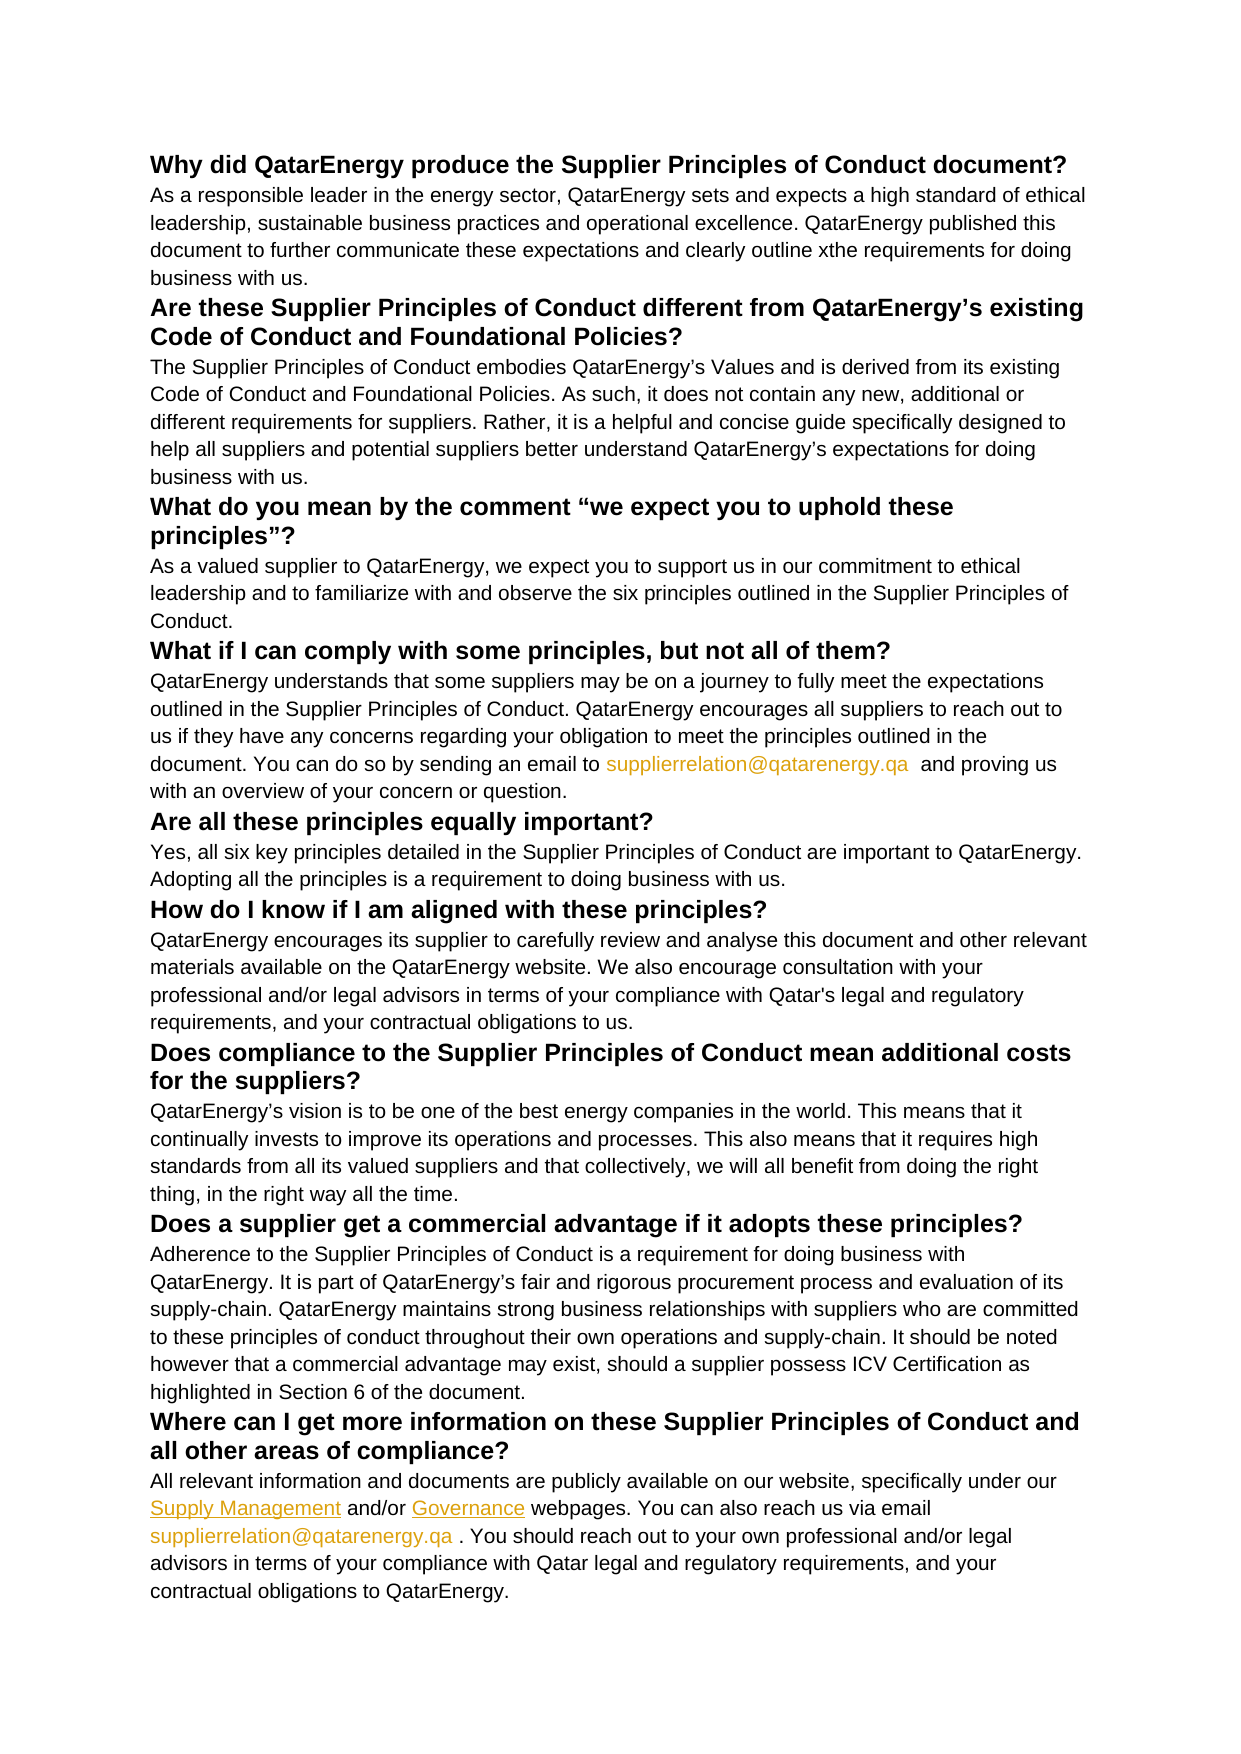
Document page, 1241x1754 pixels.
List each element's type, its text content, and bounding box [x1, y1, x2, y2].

text How do I know if I am aligned with these principles? [150, 894, 1090, 923]
text As a valued supplier to QatarEnergy, we expect you to support us in our commitment to ethical leadership and to familiarize with and observe the six principles outlined in the Supplier Principles of Conduct. [150, 554, 1090, 633]
text All relevant information and documents are publicly available on our website, specifically under our Supply Management and/or Governance webpages. You can also reach us via email supplierrelation@qatarenergy.qa . You should reach out to your own professional and/or legal advisors in terms of your compliance with Qatar legal and regulatory requirements, and your contractual obligations to QatarEnergy. [150, 1469, 1090, 1603]
text Yes, all six key principles detailed in the Supplier Principles of Conduct are important to QatarEnergy. Adopting all the principles is a requirement to doing business with us. [150, 839, 1090, 891]
text The Supplier Principles of Conduct embodies QatarEnergy’s Values and is derived from its existing Code of Conduct and Foundational Policies. As such, it does not contain any new, additional or different requirements for suppliers. Rather, it is a helpful and concise guide specifically designed to help all suppliers and potential suppliers better understand QatarEnergy’s expectations for doing business with us. [150, 354, 1090, 488]
text Are these Supplier Principles of Conduct different from QatarEnergy’s existing Code of Conduct and Foundational Policies? [150, 293, 1090, 350]
text QatarEnergy understands that some suppliers may be on a journey to fully meet the expectations outlined in the Supplier Principles of Conduct. QatarEnergy encourages all suppliers to reach out to us if they have any concerns regarding your obligation to meet the principles outlined in the document. You can do so by sending an email to supplierrelation@qatarenergy.qa and proving us with an overview of your concern or question. [150, 669, 1090, 803]
text Adherence to the Supplier Principles of Conduct is a requirement for doing business with QatarEnergy. It is part of QatarEnergy’s fair and rigorous procurement process and evaluation of its supply-chain. QatarEnergy maintains strong business relationships with suppliers who are committed to these principles of conduct throughout their own operations and supply-chain. It should be noted however that a commercial advantage may exist, should a supplier possess ICV Certification as highlighted in Section 6 of the document. [150, 1242, 1090, 1403]
text Does compliance to the Supplier Principles of Conduct mean additional costs for the suppliers? [150, 1037, 1090, 1095]
text Why did QatarEnergy produce the Supplier Principles of Conduct document? [150, 150, 1090, 179]
text Where can I get more information on these Supplier Principles of Conduct and all other areas of compliance? [150, 1407, 1090, 1464]
text As a responsible leader in the energy sector, QatarEnergy sets and expects a high standard of ethical leadership, sustainable business practices and operational excellence. QatarEnergy published this document to further communicate these expectations and clearly outline xthe requirements for doing business with us. [150, 183, 1090, 289]
text QatarEnergy encourages its supplier to carefully review and analyse this document and other relevant materials available on the QatarEnergy website. We also encourage consultation with your professional and/or legal advisors in terms of your compliance with Qatar's legal and regulatory requirements, and your contractual obligations to us. [150, 927, 1090, 1034]
text Does a supplier get a commercial advantage if it adopts these principles? [150, 1209, 1090, 1238]
text What if I can comply with some principles, but not all of them? [150, 636, 1090, 665]
text QatarEnergy’s vision is to be one of the best energy companies in the world. This means that it continually invests to improve its operations and processes. This also means that it requires high standards from all its valued suppliers and that collectively, we will all benefit from doing the right thing, in the right way all the time. [150, 1099, 1090, 1206]
text What do you mean by the comment “we expect you to uphold these principles”? [150, 492, 1090, 549]
text Are all these principles equally important? [150, 807, 1090, 835]
